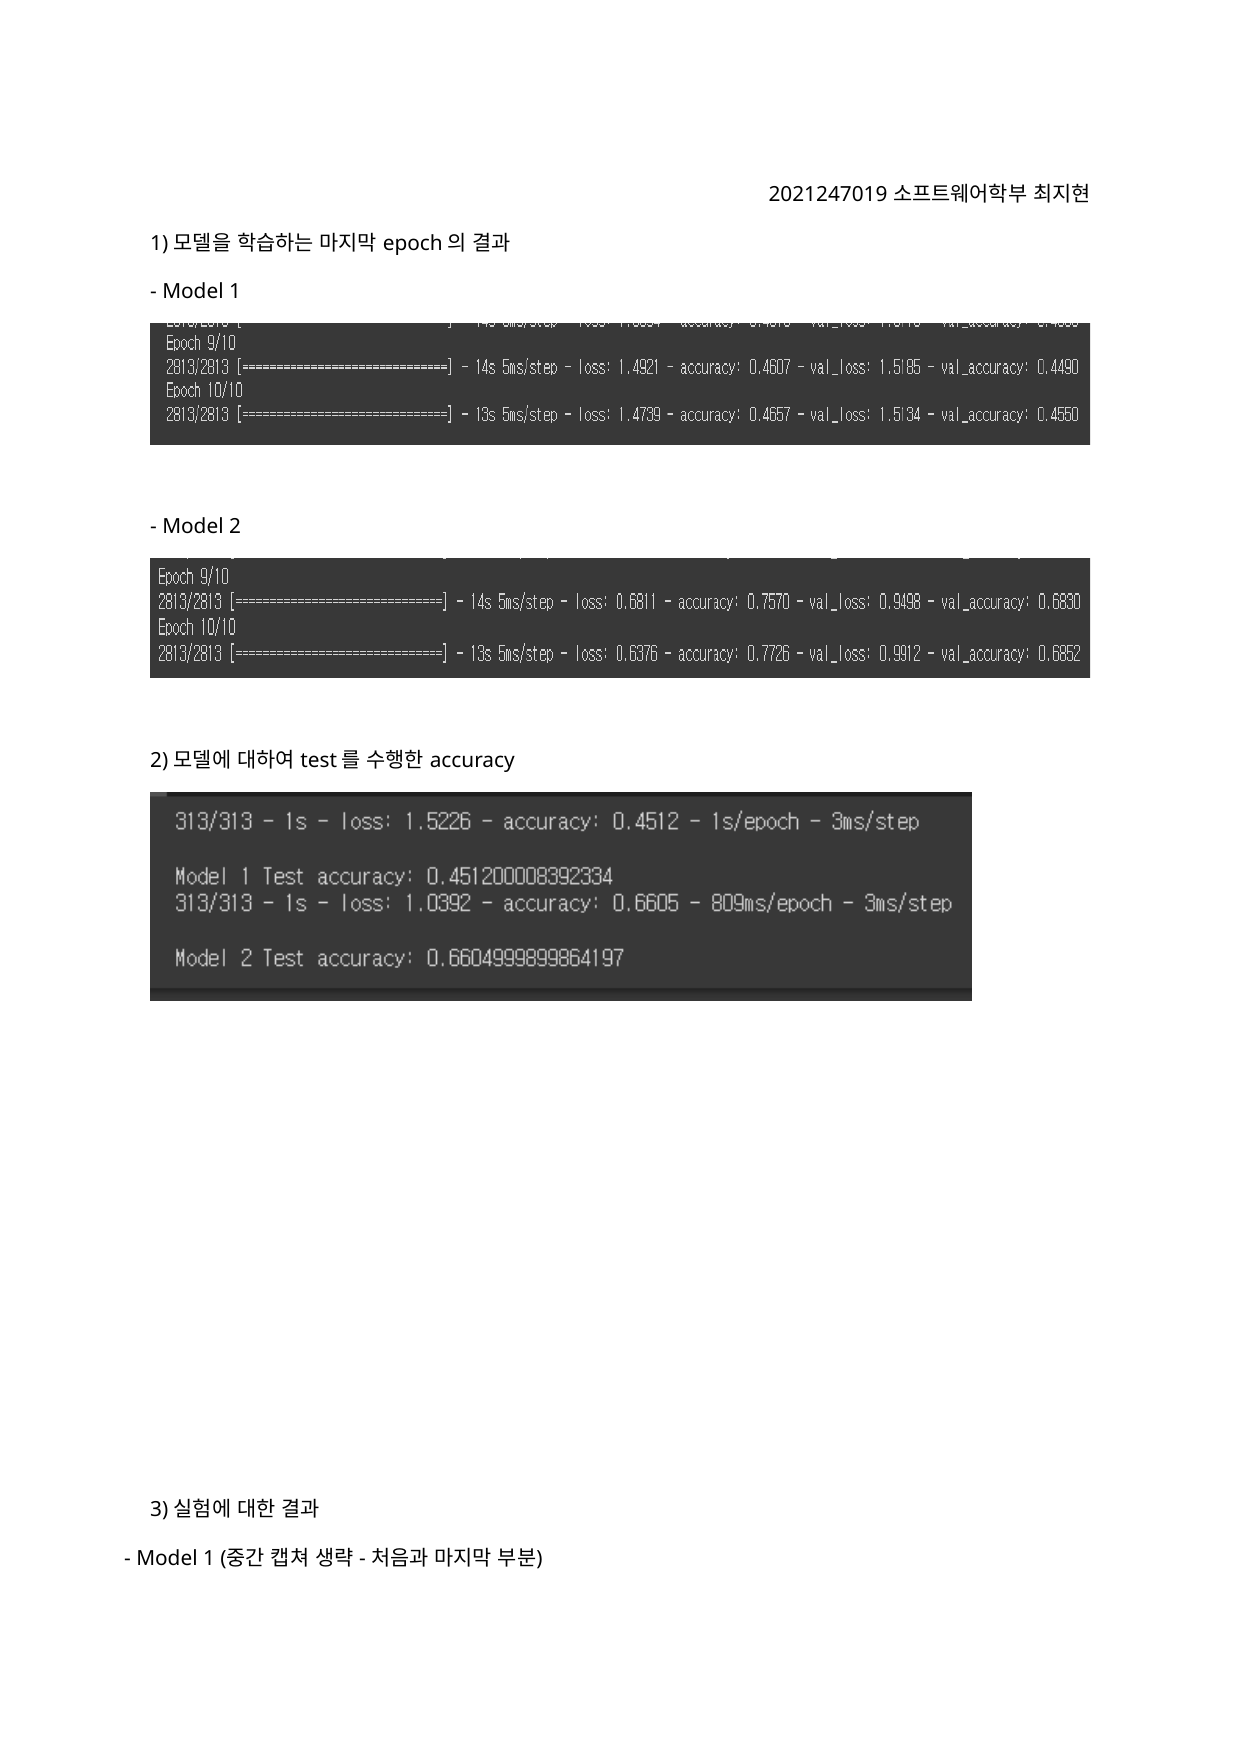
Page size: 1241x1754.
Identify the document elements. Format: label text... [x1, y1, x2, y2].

text 1) 모델을 학습하는 마지막 epoch의 결과 [150, 227, 1090, 257]
picture [150, 323, 1091, 445]
text 2) 모델에 대하여 test를 수행한 accuracy [150, 743, 1090, 774]
text - Model 2 [150, 511, 1090, 539]
text - Model 1 [150, 276, 1090, 304]
text 2021247019 소프트웨어학부 최지현 [150, 177, 1090, 207]
text 3) 실험에 대한 결과 [150, 1492, 1090, 1523]
picture [150, 558, 1091, 678]
text - Model 1 (중간 캡쳐 생략 - 처음과 마지막 부분) [124, 1542, 1149, 1572]
picture [150, 792, 972, 1001]
